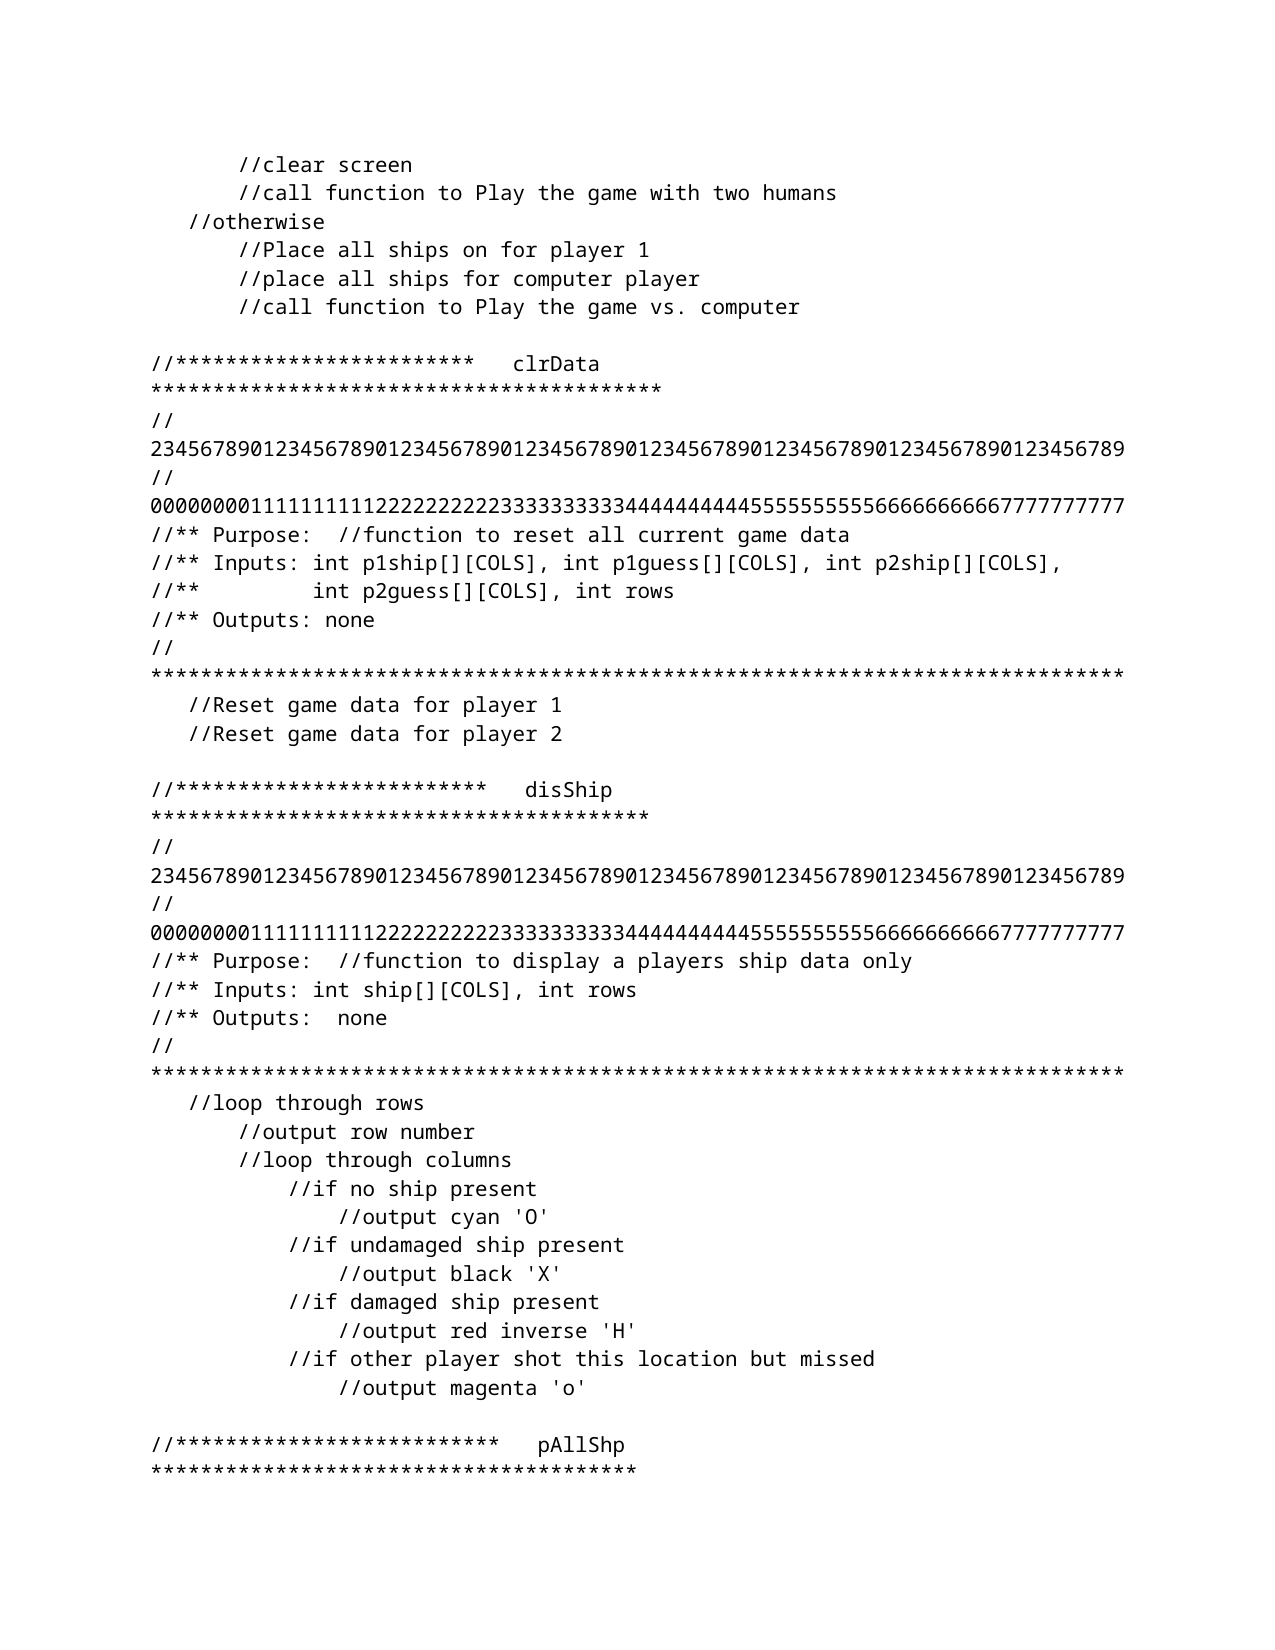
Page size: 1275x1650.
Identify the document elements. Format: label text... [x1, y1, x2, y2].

text //output magenta 'o' [150, 1373, 1125, 1401]
text //Place all ships on for player 1 [150, 235, 1125, 264]
text //if undamaged ship present [150, 1231, 1125, 1259]
text //************************* disShip **************************************** [150, 776, 1125, 832]
text //** int p2guess[][COLS], int rows [150, 577, 1125, 605]
text //234567890123456789012345678901234567890123456789012345678901234567890123456789 [150, 406, 1125, 463]
text //** Outputs: none [150, 605, 1125, 633]
text //if no ship present [150, 1174, 1125, 1202]
text //place all ships for computer player [150, 264, 1125, 292]
text //** Inputs: int p1ship[][COLS], int p1guess[][COLS], int p2ship[][COLS], [150, 548, 1125, 577]
text //Reset game data for player 2 [150, 719, 1125, 747]
text //loop through columns [150, 1145, 1125, 1174]
text //output cyan 'O' [150, 1202, 1125, 1231]
text //output red inverse 'H' [150, 1316, 1125, 1344]
text //output black 'X' [150, 1259, 1125, 1287]
text //****************************************************************************** [150, 1032, 1125, 1088]
text //************************ clrData ***************************************** [150, 349, 1125, 406]
text //** Outputs: none [150, 1003, 1125, 1032]
text //clear screen [150, 150, 1125, 178]
text //234567890123456789012345678901234567890123456789012345678901234567890123456789 [150, 832, 1125, 889]
text //if other player shot this location but missed [150, 1344, 1125, 1373]
text //** Inputs: int ship[][COLS], int rows [150, 975, 1125, 1003]
text //000000001111111111222222222233333333334444444444555555555566666666667777777777 [150, 463, 1125, 520]
text //000000001111111111222222222233333333334444444444555555555566666666667777777777 [150, 889, 1125, 946]
text //** Purpose: //function to display a players ship data only [150, 946, 1125, 975]
text //Reset game data for player 1 [150, 690, 1125, 719]
text //call function to Play the game vs. computer [150, 292, 1125, 321]
text //call function to Play the game with two humans [150, 178, 1125, 207]
text //****************************************************************************** [150, 633, 1125, 690]
text //output row number [150, 1117, 1125, 1145]
text //** Purpose: //function to reset all current game data [150, 520, 1125, 548]
text //if damaged ship present [150, 1287, 1125, 1316]
text //otherwise [150, 207, 1125, 235]
text //loop through rows [150, 1088, 1125, 1117]
text //************************** pAllShp *************************************** [150, 1430, 1125, 1487]
